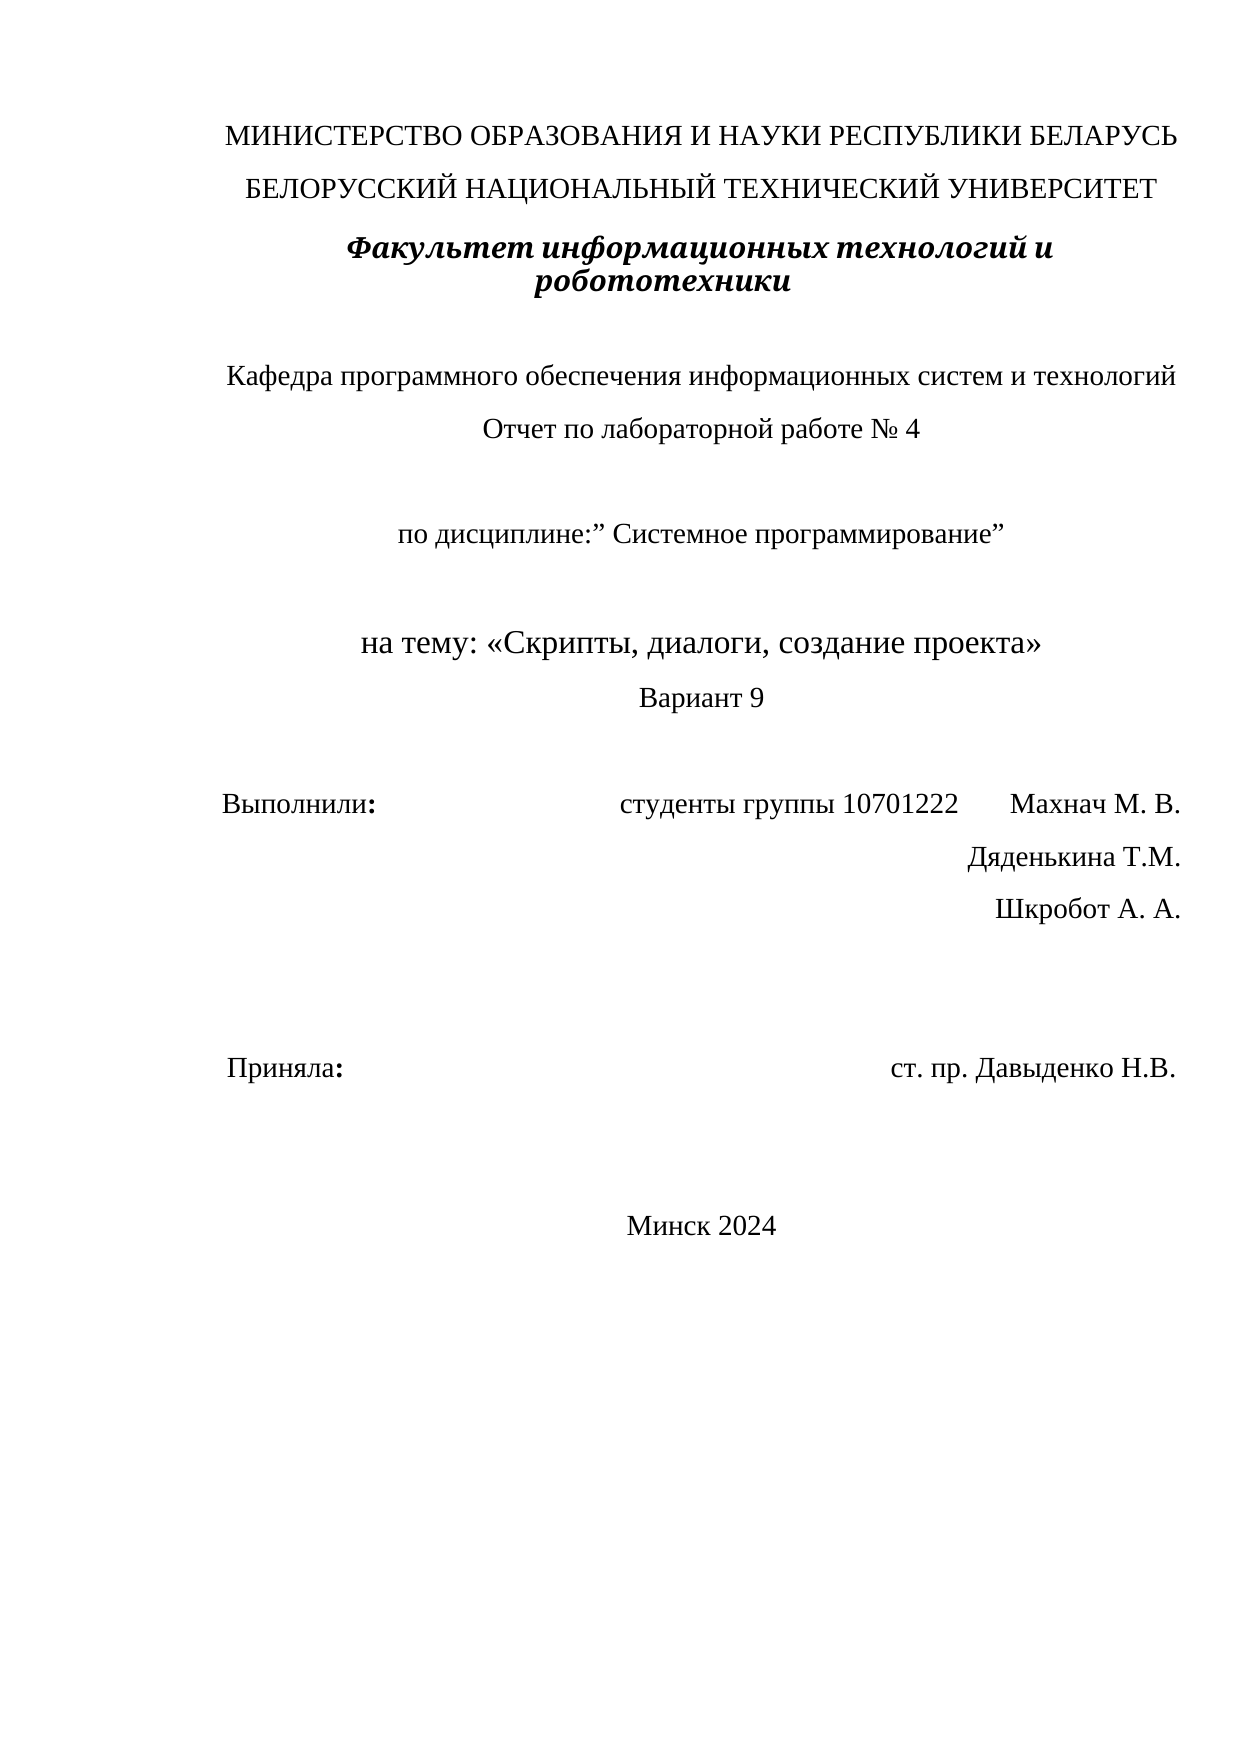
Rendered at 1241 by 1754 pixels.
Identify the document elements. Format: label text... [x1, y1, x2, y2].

text Приняла: ст. пр. Давыденко Н.В. [148, 1050, 1181, 1083]
text Шкробот А. А. [148, 892, 1181, 925]
text Отчет по лабораторной работе № 4 [148, 411, 1181, 444]
text Кафедра программного обеспечения информационных систем и технологий [148, 358, 1181, 392]
text Дяденькина Т.М. [148, 839, 1181, 872]
subtitle Факультет информационных технологий и робототехники [148, 232, 1181, 299]
text по дисциплине:” Системное программирование” [148, 517, 1181, 550]
text Вариант 9 [148, 680, 1181, 714]
text Выполнили: студенты группы 10701222 Махнач М. В. [148, 786, 1181, 819]
text Минск 2024 [148, 1208, 1181, 1242]
text МИНИСТЕРСТВО ОБРАЗОВАНИЯ И НАУКИ РЕСПУБЛИКИ БЕЛАРУСЬ [148, 118, 1181, 152]
text БЕЛОРУССКИЙ НАЦИОНАЛЬНЫЙ ТЕХНИЧЕСКИЙ УНИВЕРСИТЕТ [148, 171, 1181, 204]
text на тему: «Скрипты, диалоги, создание проекта» [148, 622, 1181, 661]
